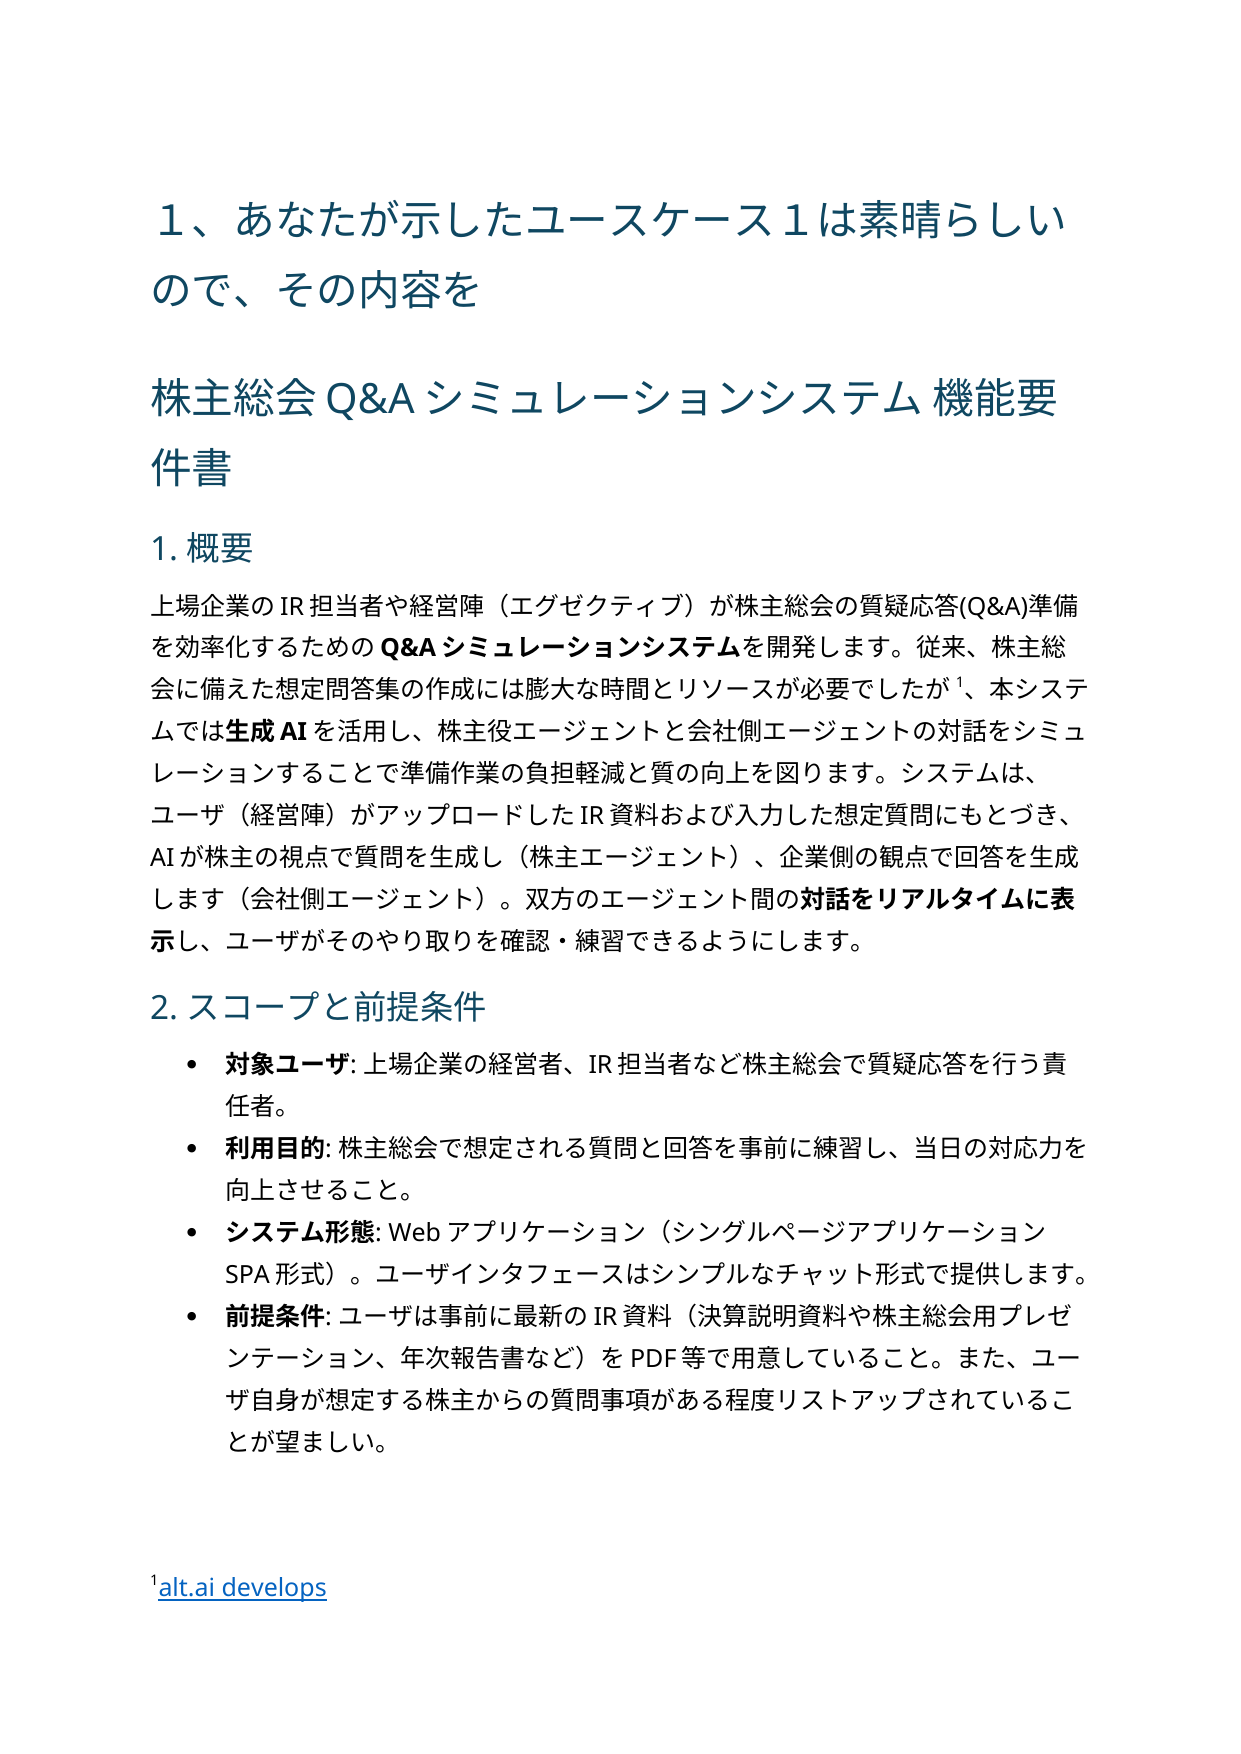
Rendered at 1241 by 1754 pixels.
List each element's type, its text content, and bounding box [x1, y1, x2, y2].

subtitle 1. 概要 [150, 521, 1090, 570]
subtitle 2. スコープと前提条件 [150, 980, 1090, 1029]
subtitle 株主総会Q&Aシミュレーションシステム 機能要件書 [150, 365, 1090, 495]
list 利用目的: 株主総会で想定される質問と回答を事前に練習し、当日の対応力を向上させること。 [187, 1129, 1090, 1207]
list 前提条件: ユーザは事前に最新のIR資料（決算説明資料や株主総会用プレゼンテーション、年次報告書など）をPDF等で用意していること。また、ユーザ自身が想定する株主からの質問事項がある程度リストアップされていることが望ましい。 [187, 1297, 1090, 1459]
text 上場企業のIR担当者や経営陣（エグゼクティブ）が株主総会の質疑応答(Q&A)準備を効率化するためのQ&Aシミュレーションシステムを開発します。従来、株主総会に備えた想定問答集の作成には膨大な時間とリソースが必要でしたが 、本システムでは生成AIを活用し、株主役エージェントと会社側エージェントの対話をシミュレーションすることで準備作業の負担軽減と質の向上を図ります。システムは、ユーザ（経営陣）がアップロードしたIR資料および入力した想定質問にもとづき、AIが株主の視点で質問を生成し（株主エージェント）、企業側の観点で回答を生成します（会社側エージェント）。双方のエージェント間の対話をリアルタイムに表示し、ユーザがそのやり取りを確認・練習できるようにします。 [150, 586, 1090, 958]
subtitle １、あなたが示したユースケース１は素晴らしいので、その内容を [150, 187, 1090, 318]
list システム形態: Webアプリケーション（シングルページアプリケーションSPA形式）。ユーザインタフェースはシンプルなチャット形式で提供します。 [187, 1213, 1090, 1291]
list 対象ユーザ: 上場企業の経営者、IR担当者など株主総会で質疑応答を行う責任者。 [187, 1045, 1090, 1123]
